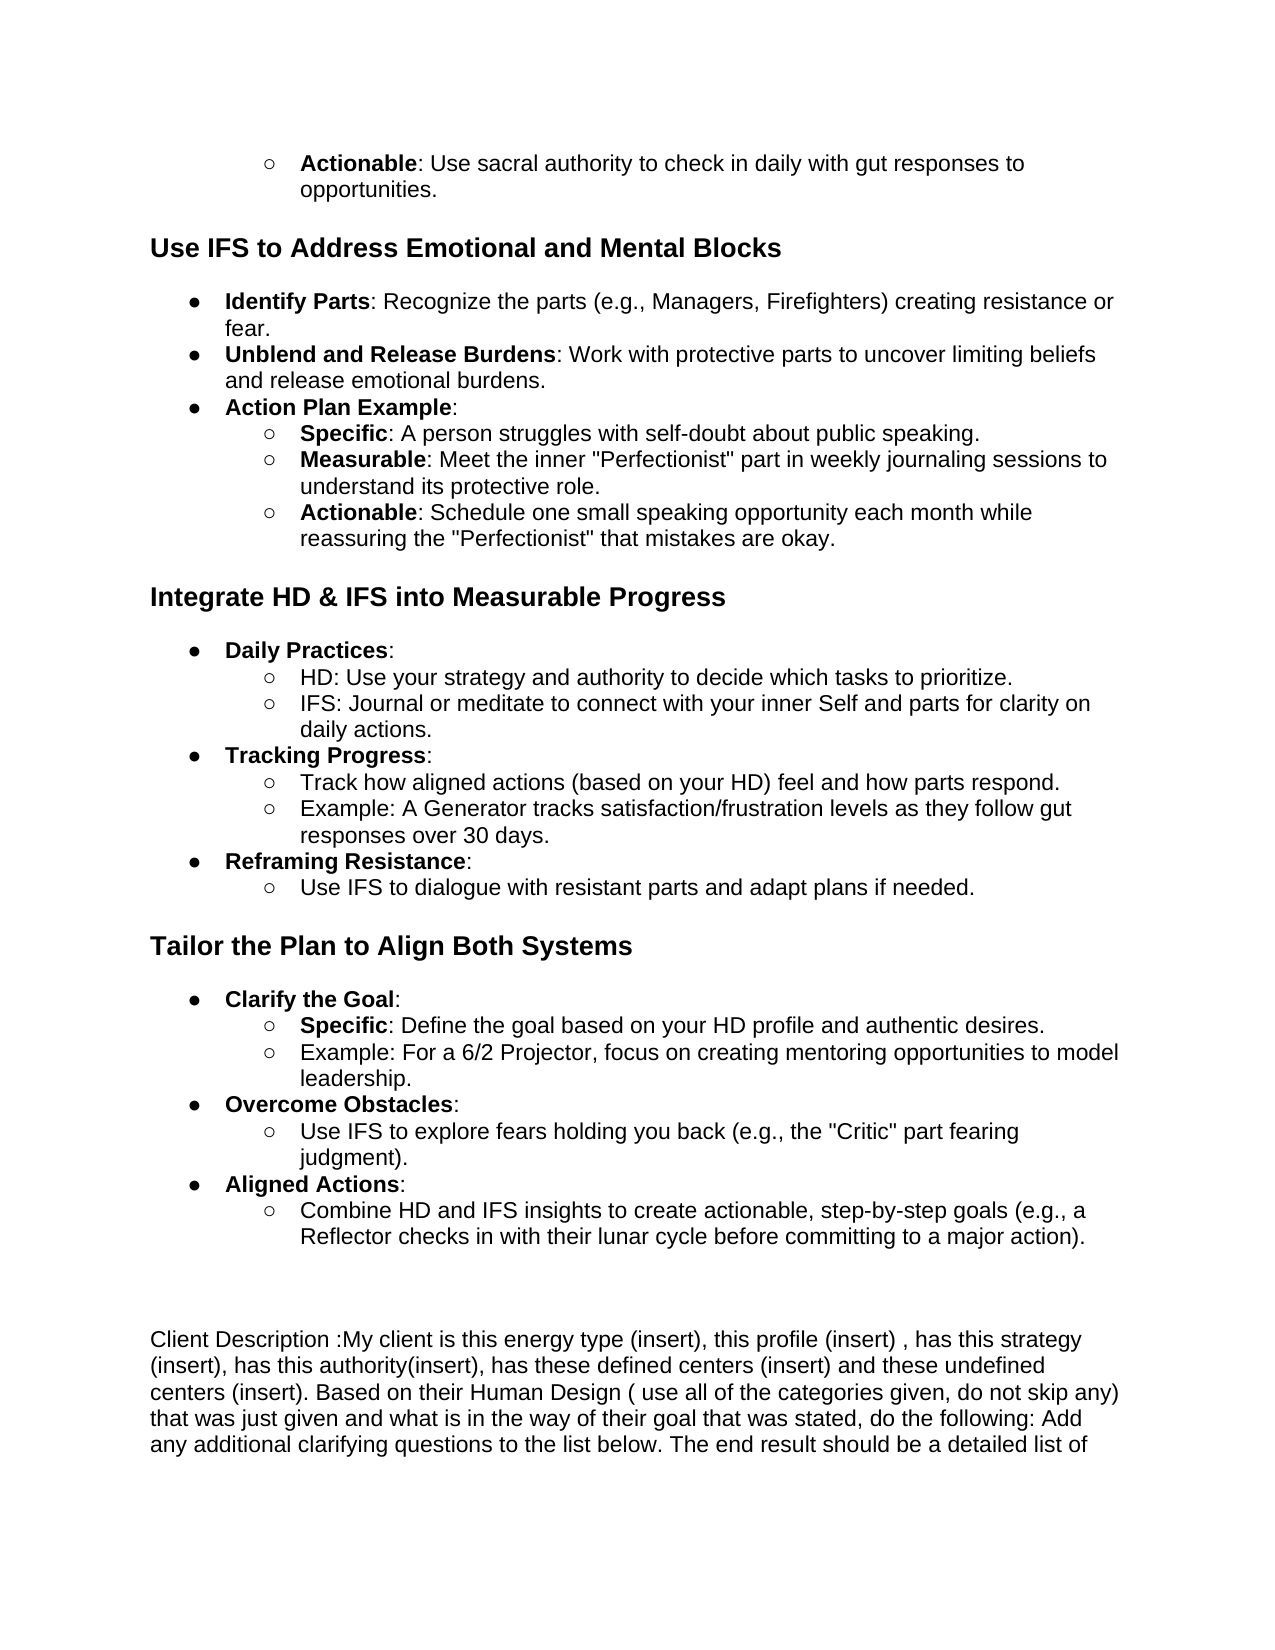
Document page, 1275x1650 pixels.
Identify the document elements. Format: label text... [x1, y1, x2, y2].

list Unblend and Release Burdens: Work with protective parts to uncover limiting beliefs and release emotional burdens. [187, 341, 1125, 393]
subtitle Use IFS to Address Emotional and Mental Blocks [150, 232, 1125, 263]
list Use IFS to explore fears holding you back (e.g., the "Critic" part fearing judgment). [262, 1118, 1125, 1171]
list Action Plan Example: [187, 393, 1125, 420]
list Specific: Define the goal based on your HD profile and authentic desires. [262, 1012, 1125, 1039]
list Use IFS to dialogue with resistant parts and adapt plans if needed. [262, 874, 1125, 901]
list Example: A Generator tracks satisfaction/frustration levels as they follow gut responses over 30 days. [262, 795, 1125, 848]
list Combine HD and IFS insights to create actionable, step-by-step goals (e.g., a Reflector checks in with their lunar cycle before committing to a major action). [262, 1197, 1125, 1249]
list Overcome Obstacles: [187, 1091, 1125, 1118]
list Specific: A person struggles with self-doubt about public speaking. [262, 420, 1125, 446]
list Aligned Actions: [187, 1171, 1125, 1197]
list Daily Practices: [187, 637, 1125, 663]
list Track how aligned actions (based on your HD) feel and how parts respond. [262, 769, 1125, 795]
list Reframing Resistance: [187, 848, 1125, 874]
list Tracking Progress: [187, 742, 1125, 769]
list IFS: Journal or meditate to connect with your inner Self and parts for clarity on daily actions. [262, 690, 1125, 742]
subtitle Tailor the Plan to Align Both Systems [150, 930, 1125, 961]
list HD: Use your strategy and authority to decide which tasks to prioritize. [262, 663, 1125, 690]
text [150, 1326, 1125, 1458]
list Example: For a 6/2 Projector, focus on creating mentoring opportunities to model leadership. [262, 1039, 1125, 1091]
list Measurable: Meet the inner "Perfectionist" part in weekly journaling sessions to understand its protective role. [262, 446, 1125, 499]
list Clarify the Goal: [187, 986, 1125, 1012]
list Identify Parts: Recognize the parts (e.g., Managers, Firefighters) creating resistance or fear. [187, 288, 1125, 341]
list Actionable: Use sacral authority to check in daily with gut responses to opportunities. [262, 150, 1125, 203]
list Actionable: Schedule one small speaking opportunity each month while reassuring the "Perfectionist" that mistakes are okay. [262, 499, 1125, 552]
subtitle Integrate HD & IFS into Measurable Progress [150, 581, 1125, 612]
